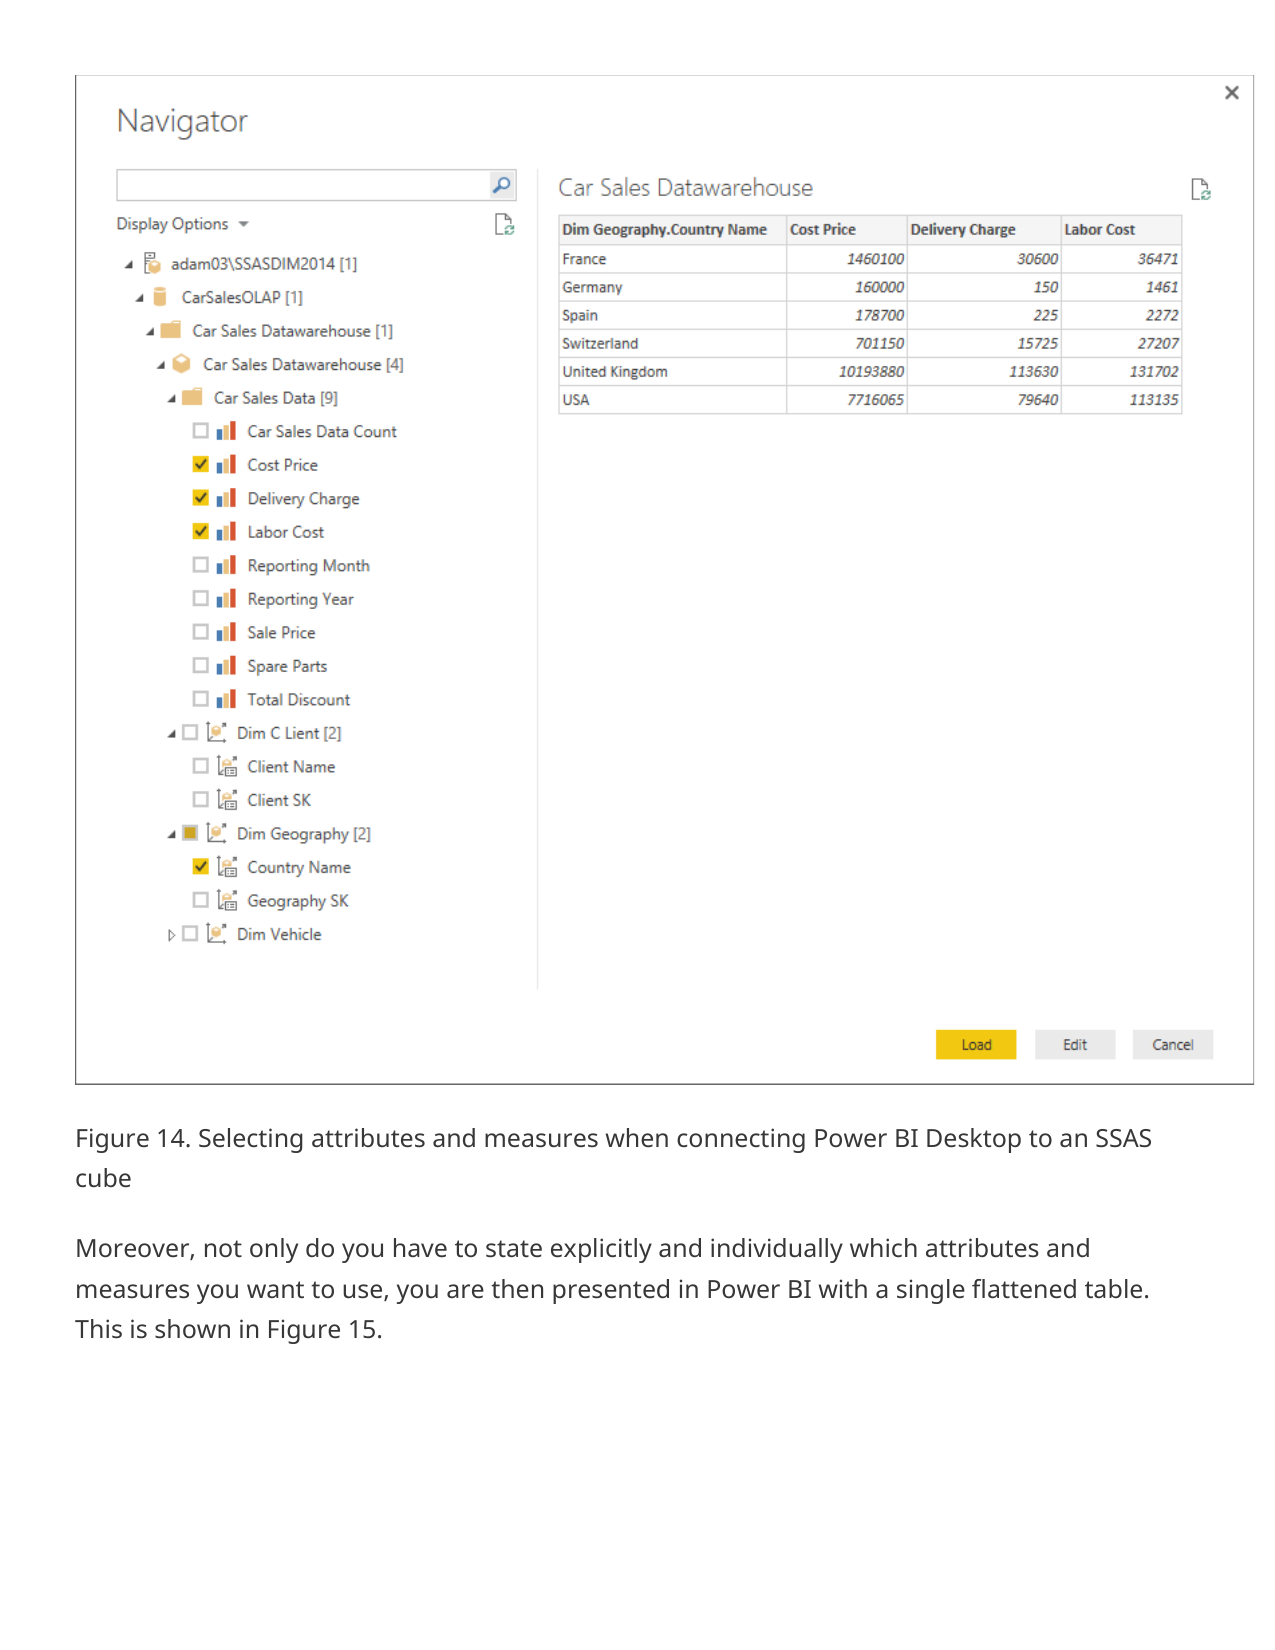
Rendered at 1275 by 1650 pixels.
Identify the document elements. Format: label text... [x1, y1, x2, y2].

picture [75, 75, 1255, 1085]
text Figure 14. Selecting attributes and measures when connecting Power BI Desktop to an SSAS cube [75, 1114, 1200, 1195]
text Moreover, not only do you have to state explicitly and individually which attributes and measures you want to use, you are then presented in Power BI with a single flattened table. This is shown in Figure 15. [75, 1224, 1200, 1346]
